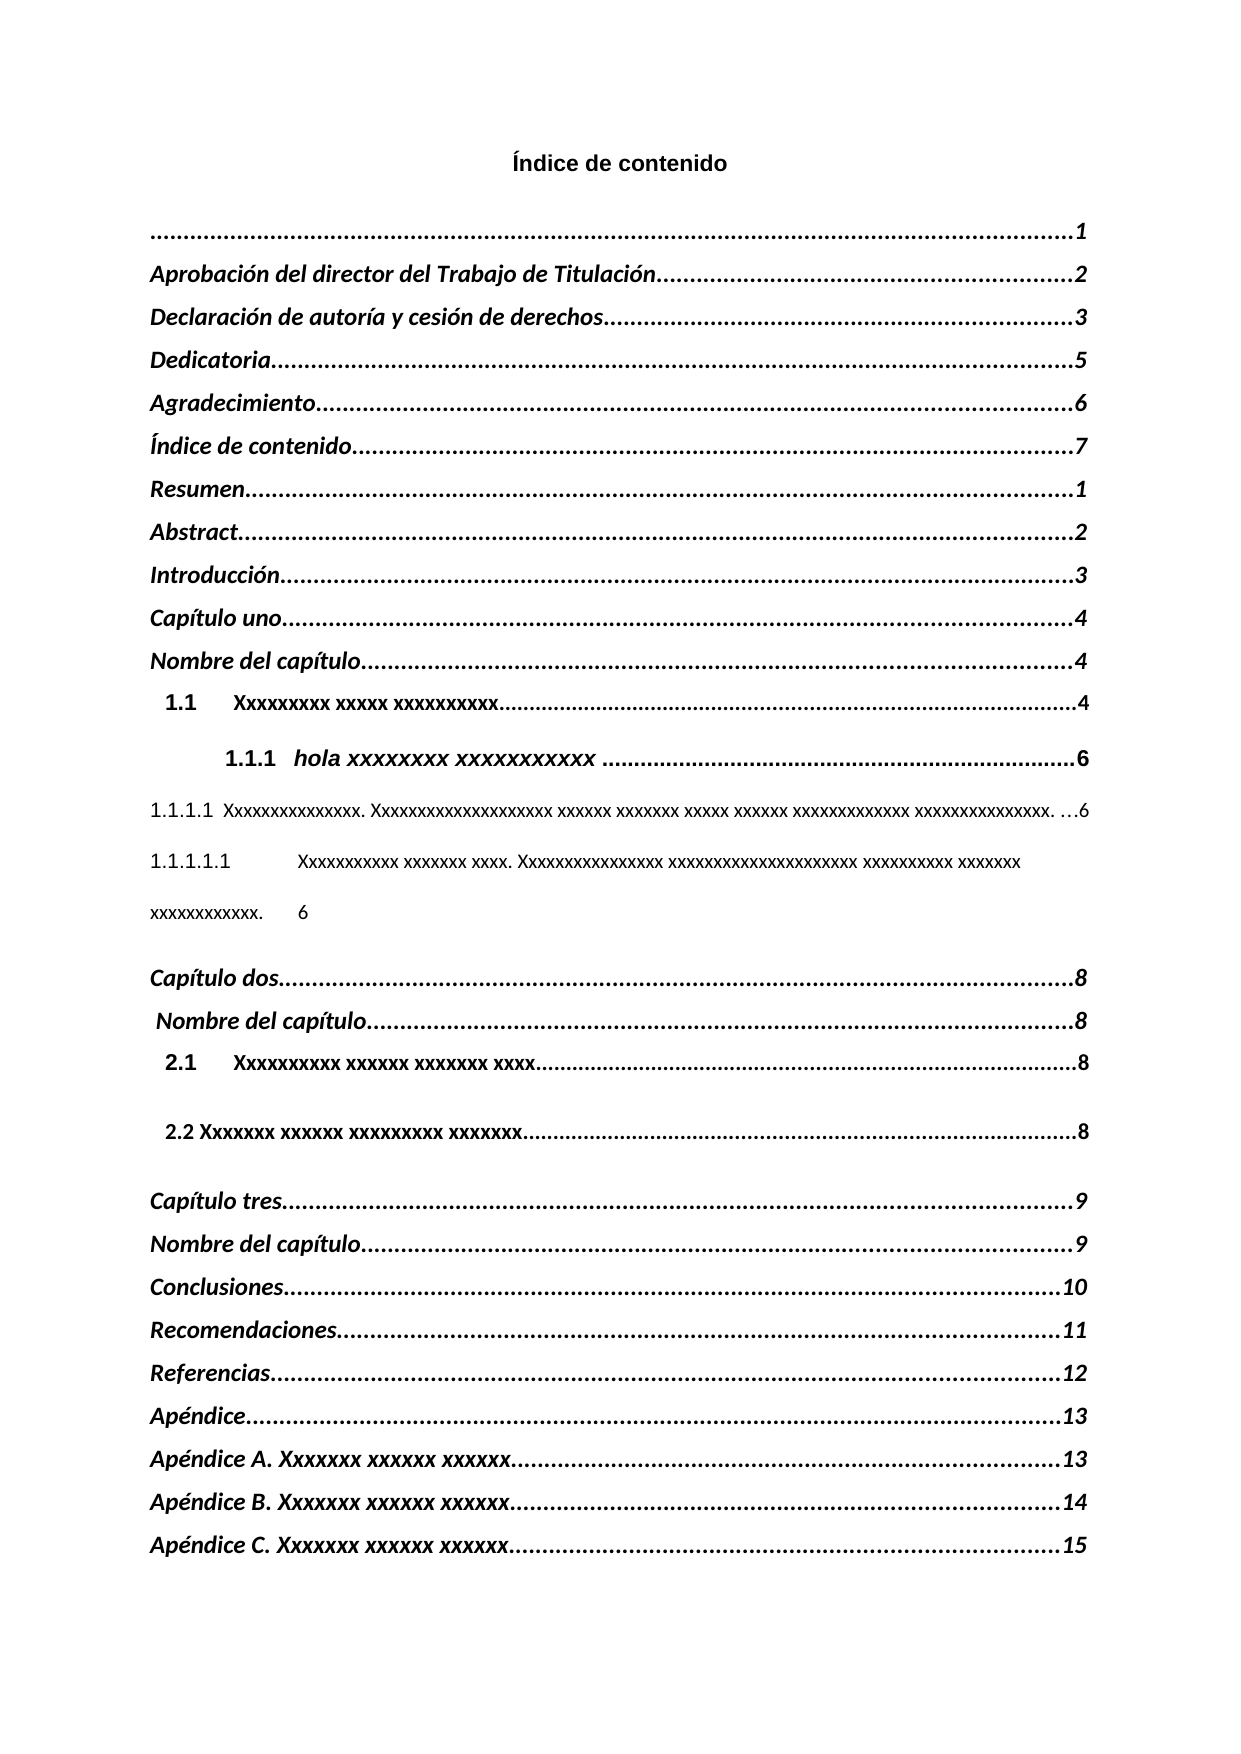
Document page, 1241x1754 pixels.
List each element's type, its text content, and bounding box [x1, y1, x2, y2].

subtitle Índice de contenido [150, 150, 1090, 176]
